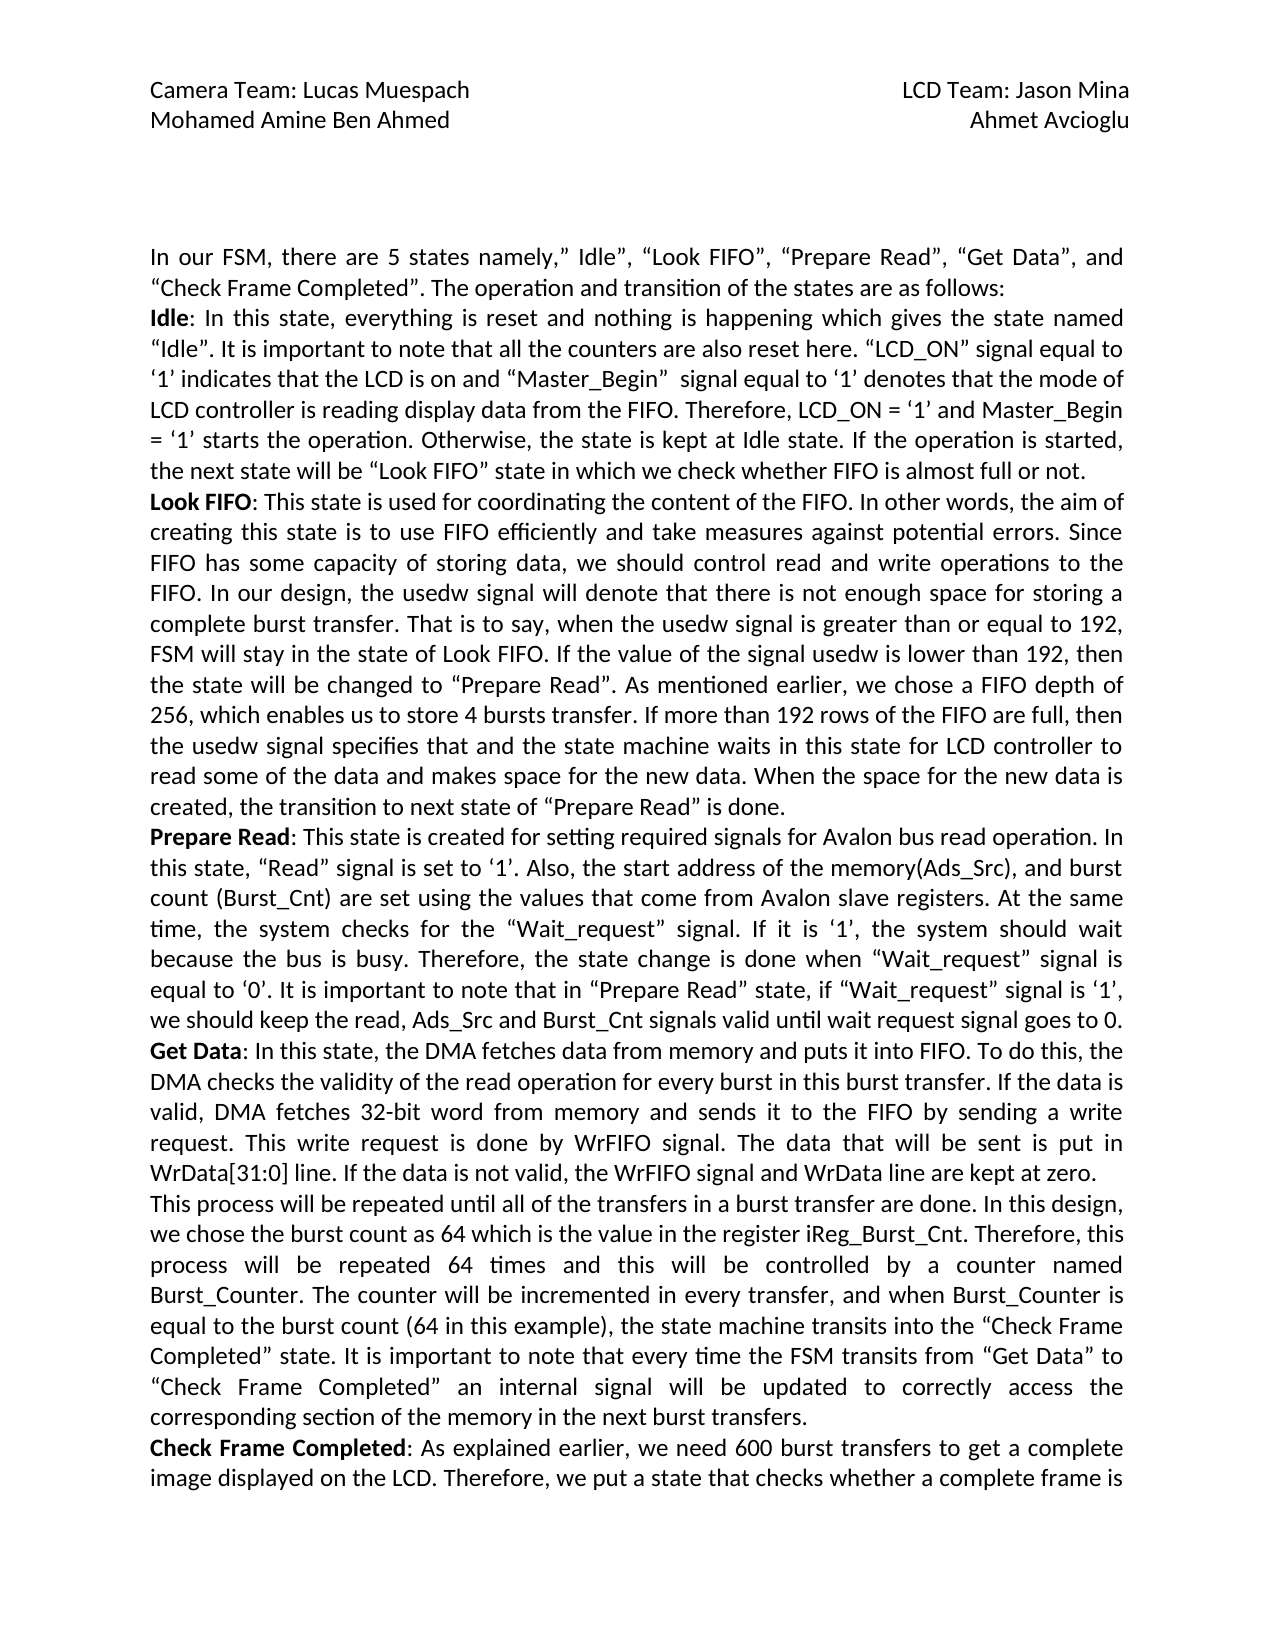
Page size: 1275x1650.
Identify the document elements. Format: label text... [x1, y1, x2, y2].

text Look FIFO: This state is used for coordinating the content of the FIFO. In other words, the aim of creating this state is to use FIFO efficiently and take measures against potential errors. Since FIFO has some capacity of storing data, we should control read and write operations to the FIFO. In our design, the usedw signal will denote that there is not enough space for storing a complete burst transfer. That is to say, when the usedw signal is greater than or equal to 192, FSM will stay in the state of Look FIFO. If the value of the signal usedw is lower than 192, then the state will be changed to “Prepare Read”. As mentioned earlier, we chose a FIFO depth of 256, which enables us to store 4 bursts transfer. If more than 192 rows of the FIFO are full, then the usedw signal specifies that and the state machine waits in this state for LCD controller to read some of the data and makes space for the new data. When the space for the new data is created, the transition to next state of “Prepare Read” is done. [150, 486, 1125, 821]
text Idle: In this state, everything is reset and nothing is happening which gives the state named “Idle”. It is important to note that all the counters are also reset here. “LCD_ON” signal equal to ‘1’ indicates that the LCD is on and “Master_Begin” signal equal to ‘1’ denotes that the mode of LCD controller is reading display data from the FIFO. Therefore, LCD_ON = ‘1’ and Master_Begin = ‘1’ starts the operation. Otherwise, the state is kept at Idle state. If the operation is started, the next state will be “Look FIFO” state in which we check whether FIFO is almost full or not. [150, 303, 1125, 486]
text Prepare Read: This state is created for setting required signals for Avalon bus read operation. In this state, “Read” signal is set to ‘1’. Also, the start address of the memory(Ads_Src), and burst count (Burst_Cnt) are set using the values that come from Avalon slave registers. At the same time, the system checks for the “Wait_request” signal. If it is ‘1’, the system should wait because the bus is busy. Therefore, the state change is done when “Wait_request” signal is equal to ‘0’. It is important to note that in “Prepare Read” state, if “Wait_request” signal is ‘1’, we should keep the read, Ads_Src and Burst_Cnt signals valid until wait request signal goes to 0. [150, 821, 1125, 1035]
text This process will be repeated until all of the transfers in a burst transfer are done. In this design, we chose the burst count as 64 which is the value in the register iReg_Burst_Cnt. Therefore, this process will be repeated 64 times and this will be controlled by a counter named Burst_Counter. The counter will be incremented in every transfer, and when Burst_Counter is equal to the burst count (64 in this example), the state machine transits into the “Check Frame Completed” state. It is important to note that every time the FSM transits from “Get Data” to “Check Frame Completed” an internal signal will be updated to correctly access the corresponding section of the memory in the next burst transfers. [150, 1188, 1125, 1432]
text In our FSM, there are 5 states namely,” Idle”, “Look FIFO”, “Prepare Read”, “Get Data”, and “Check Frame Completed”. The operation and transition of the states are as follows: [150, 242, 1125, 303]
text Get Data: In this state, the DMA fetches data from memory and puts it into FIFO. To do this, the DMA checks the validity of the read operation for every burst in this burst transfer. If the data is valid, DMA fetches 32-bit word from memory and sends it to the FIFO by sending a write request. This write request is done by WrFIFO signal. The data that will be sent is put in WrData[31:0] line. If the data is not valid, the WrFIFO signal and WrData line are kept at zero. [150, 1035, 1125, 1188]
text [150, 1432, 1125, 1493]
